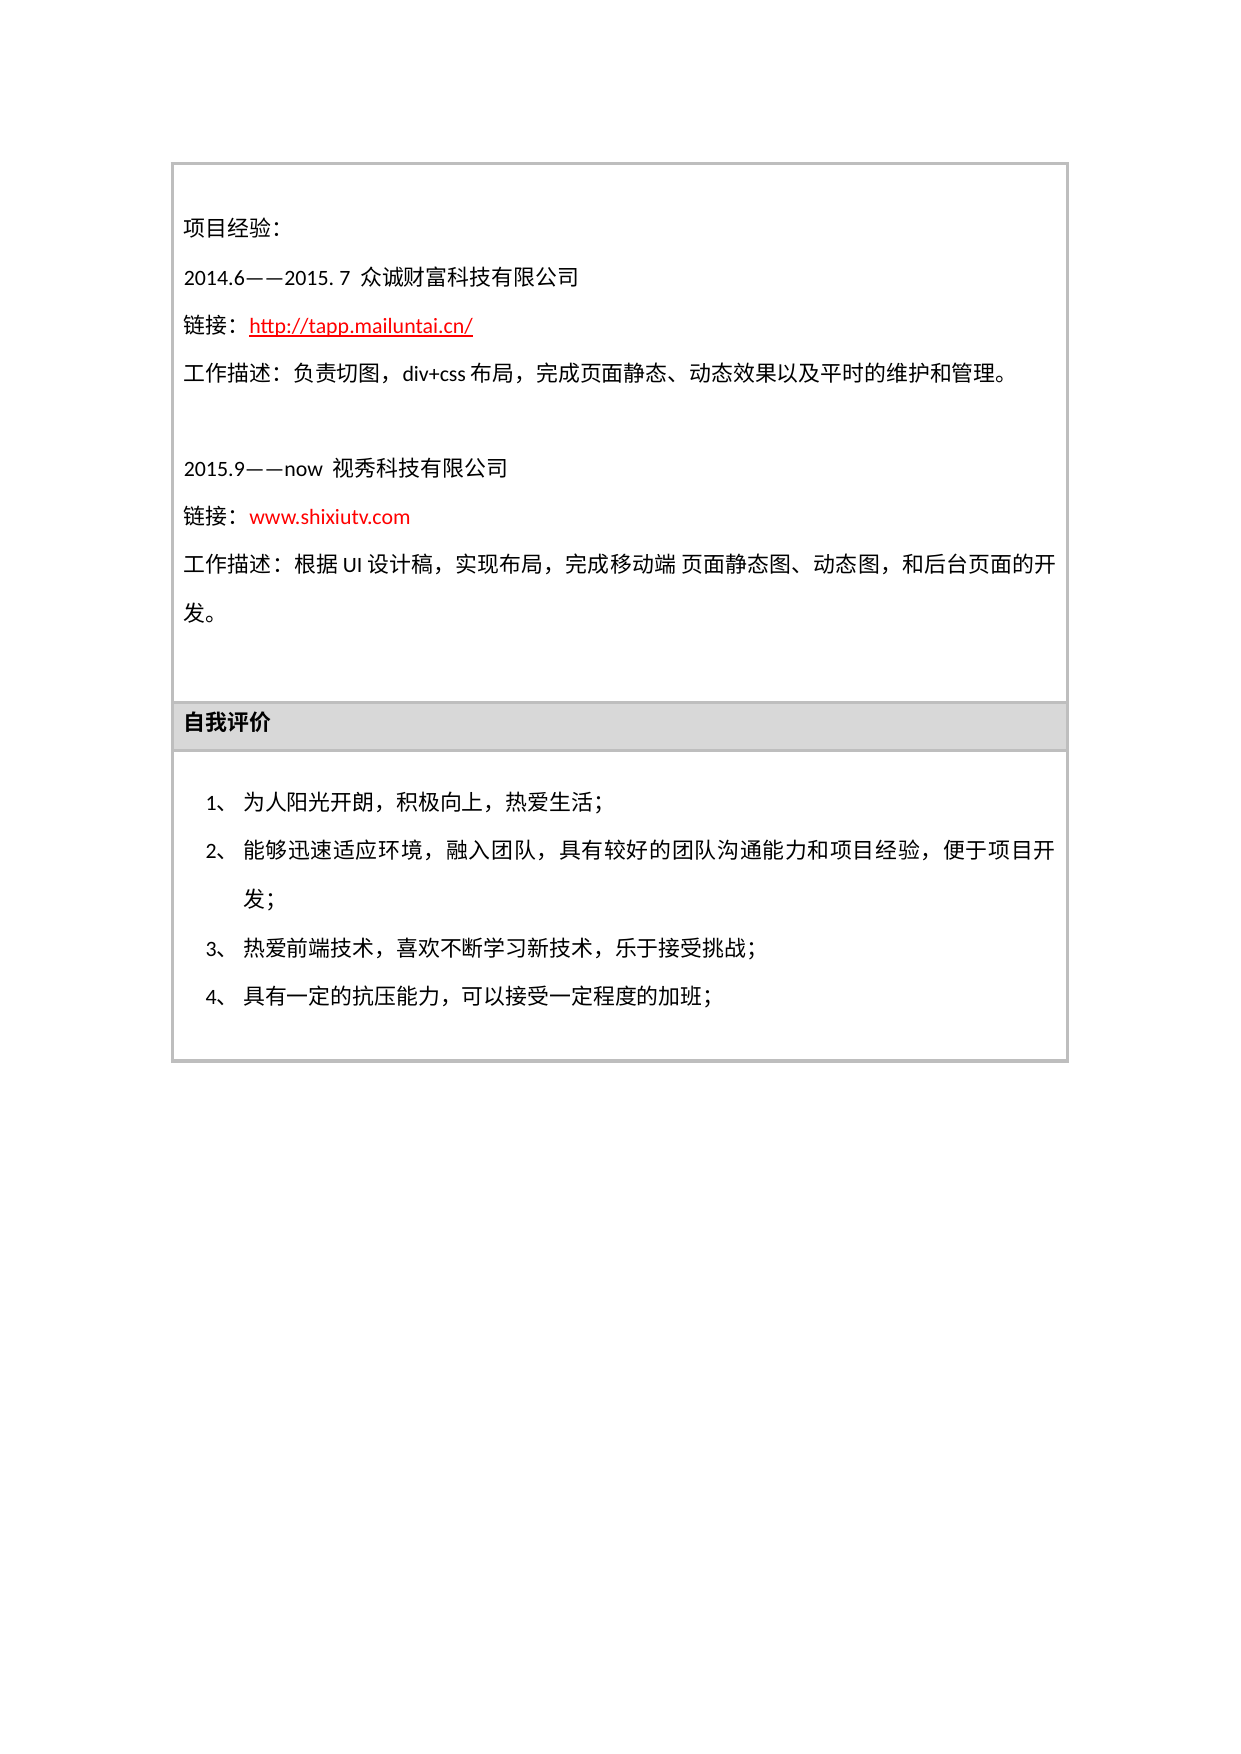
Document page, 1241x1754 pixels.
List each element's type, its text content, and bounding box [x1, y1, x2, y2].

table_cell 自我评价 [174, 704, 1066, 749]
table_cell 为人阳光开朗，积极向上，热爱生活； 能够迅速适应环境，融入团队，具有较好的团队沟通能力和项目经验，便于项目开发； 热爱前端技术，喜欢不断学习新技术，乐于接受挑战； 具有一定的抗压能力，可以接受一定程度的加班； [174, 752, 1066, 1059]
table_cell 项目经验： 2014.6——2015. 7 众诚财富科技有限公司 链接：http://tapp.mailuntai.cn/ 工作描述：负责切图，div+css布局，完成页面静态、动态效果以及平时的维护和管理。 2015.9——now 视秀科技有限公司 链接：www.shixiutv.com 工作描述：根据UI设计稿，实现布局，完成移动端 页面静态图、动态图，和后台页面的开发。 [174, 165, 1066, 701]
